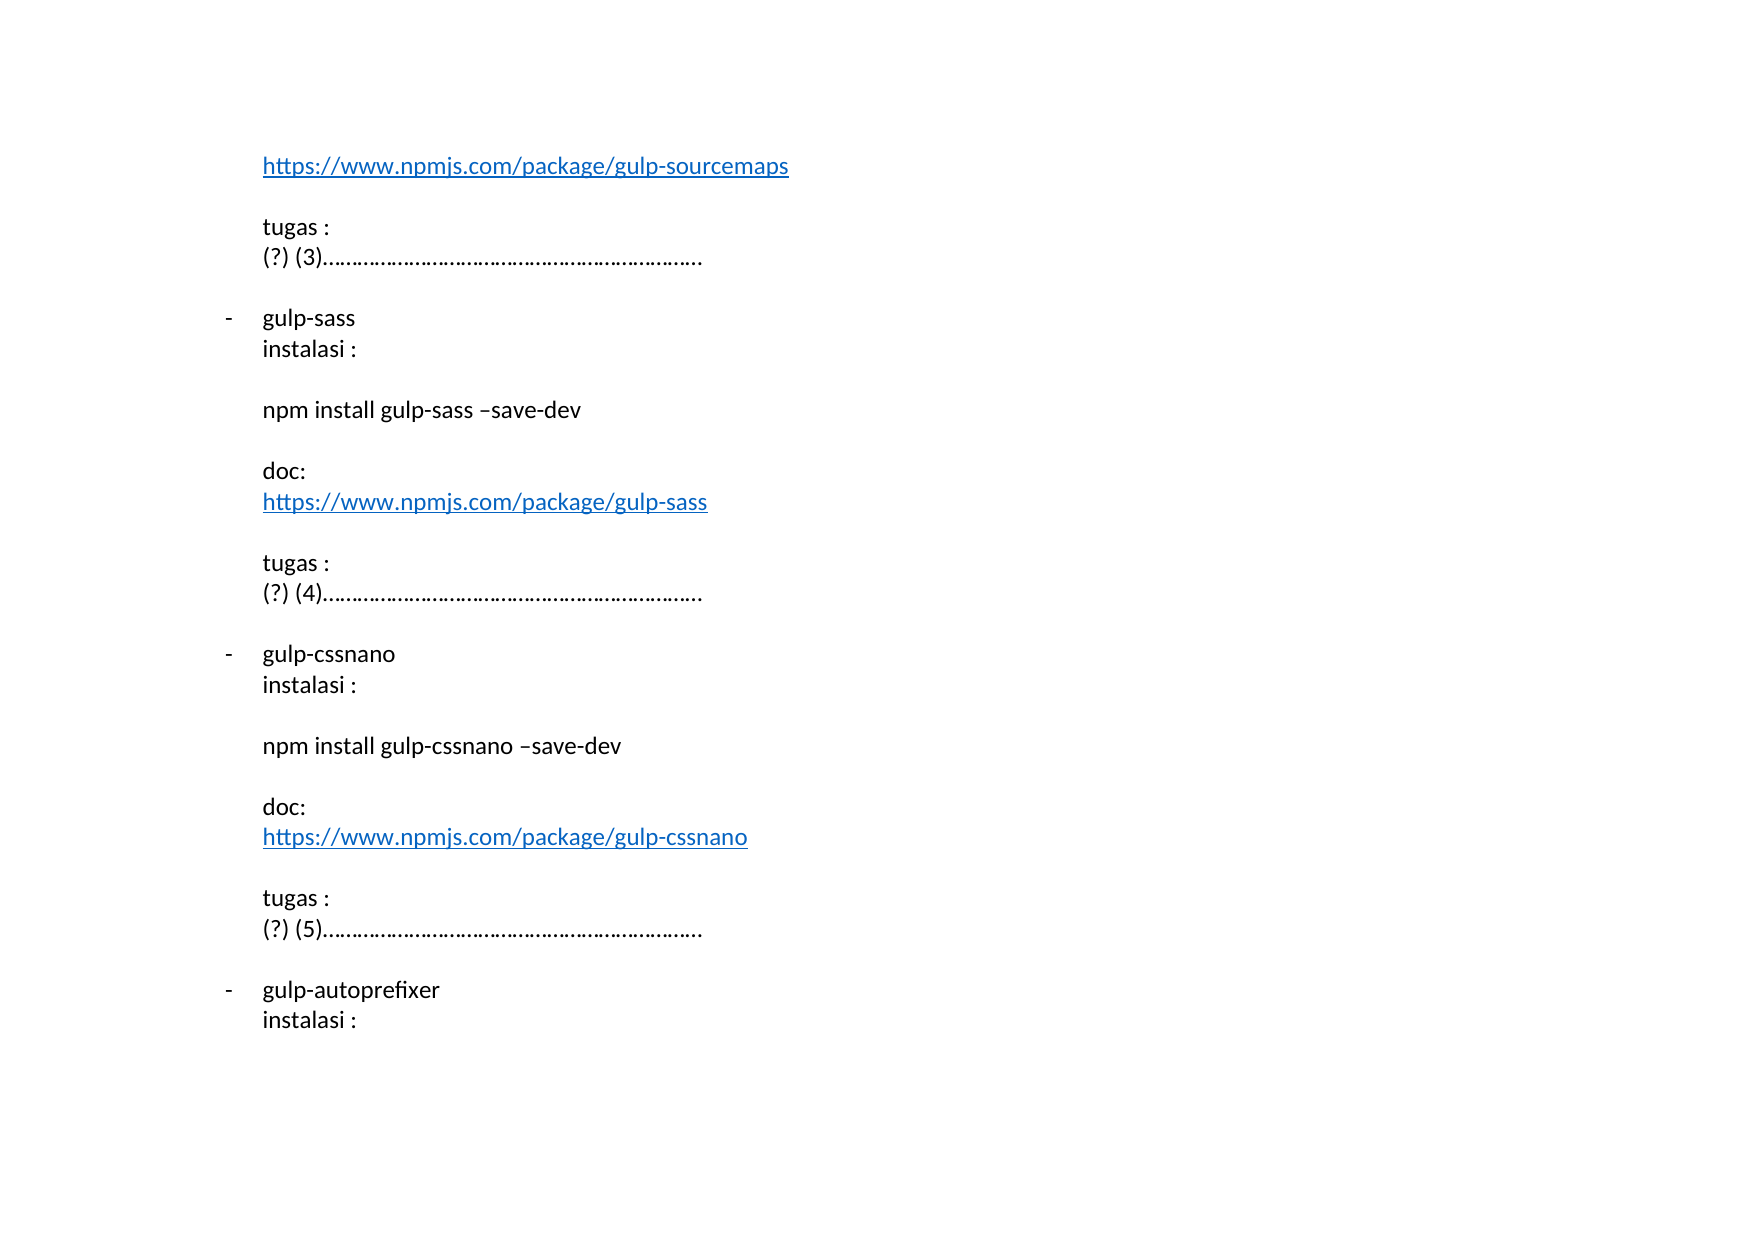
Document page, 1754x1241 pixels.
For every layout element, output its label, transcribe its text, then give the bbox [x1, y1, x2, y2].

list (?) (3)………………………………………………………… [225, 242, 1604, 272]
list tugas : [262, 211, 1604, 242]
list npm install gulp-cssnano –save-dev [262, 730, 1604, 760]
list https://www.npmjs.com/package/gulp-cssnano [262, 821, 1604, 852]
list tugas : [262, 882, 1604, 913]
list gulp-cssnano [225, 638, 1604, 669]
list gulp-autoprefixer [225, 974, 1604, 1004]
list doc: [262, 791, 1604, 821]
list instalasi : [262, 1004, 1604, 1035]
list https://www.npmjs.com/package/gulp-sourcemaps [262, 150, 1604, 181]
list https://www.npmjs.com/package/gulp-sass [262, 486, 1604, 516]
list gulp-sass [225, 303, 1604, 333]
list tugas : [262, 547, 1604, 577]
list instalasi : [262, 333, 1604, 364]
list instalasi : [262, 669, 1604, 699]
list (?) (4)………………………………………………………… [225, 577, 1604, 608]
list (?) (5)………………………………………………………… [225, 913, 1604, 943]
list npm install gulp-sass –save-dev [262, 394, 1604, 425]
list doc: [262, 455, 1604, 486]
